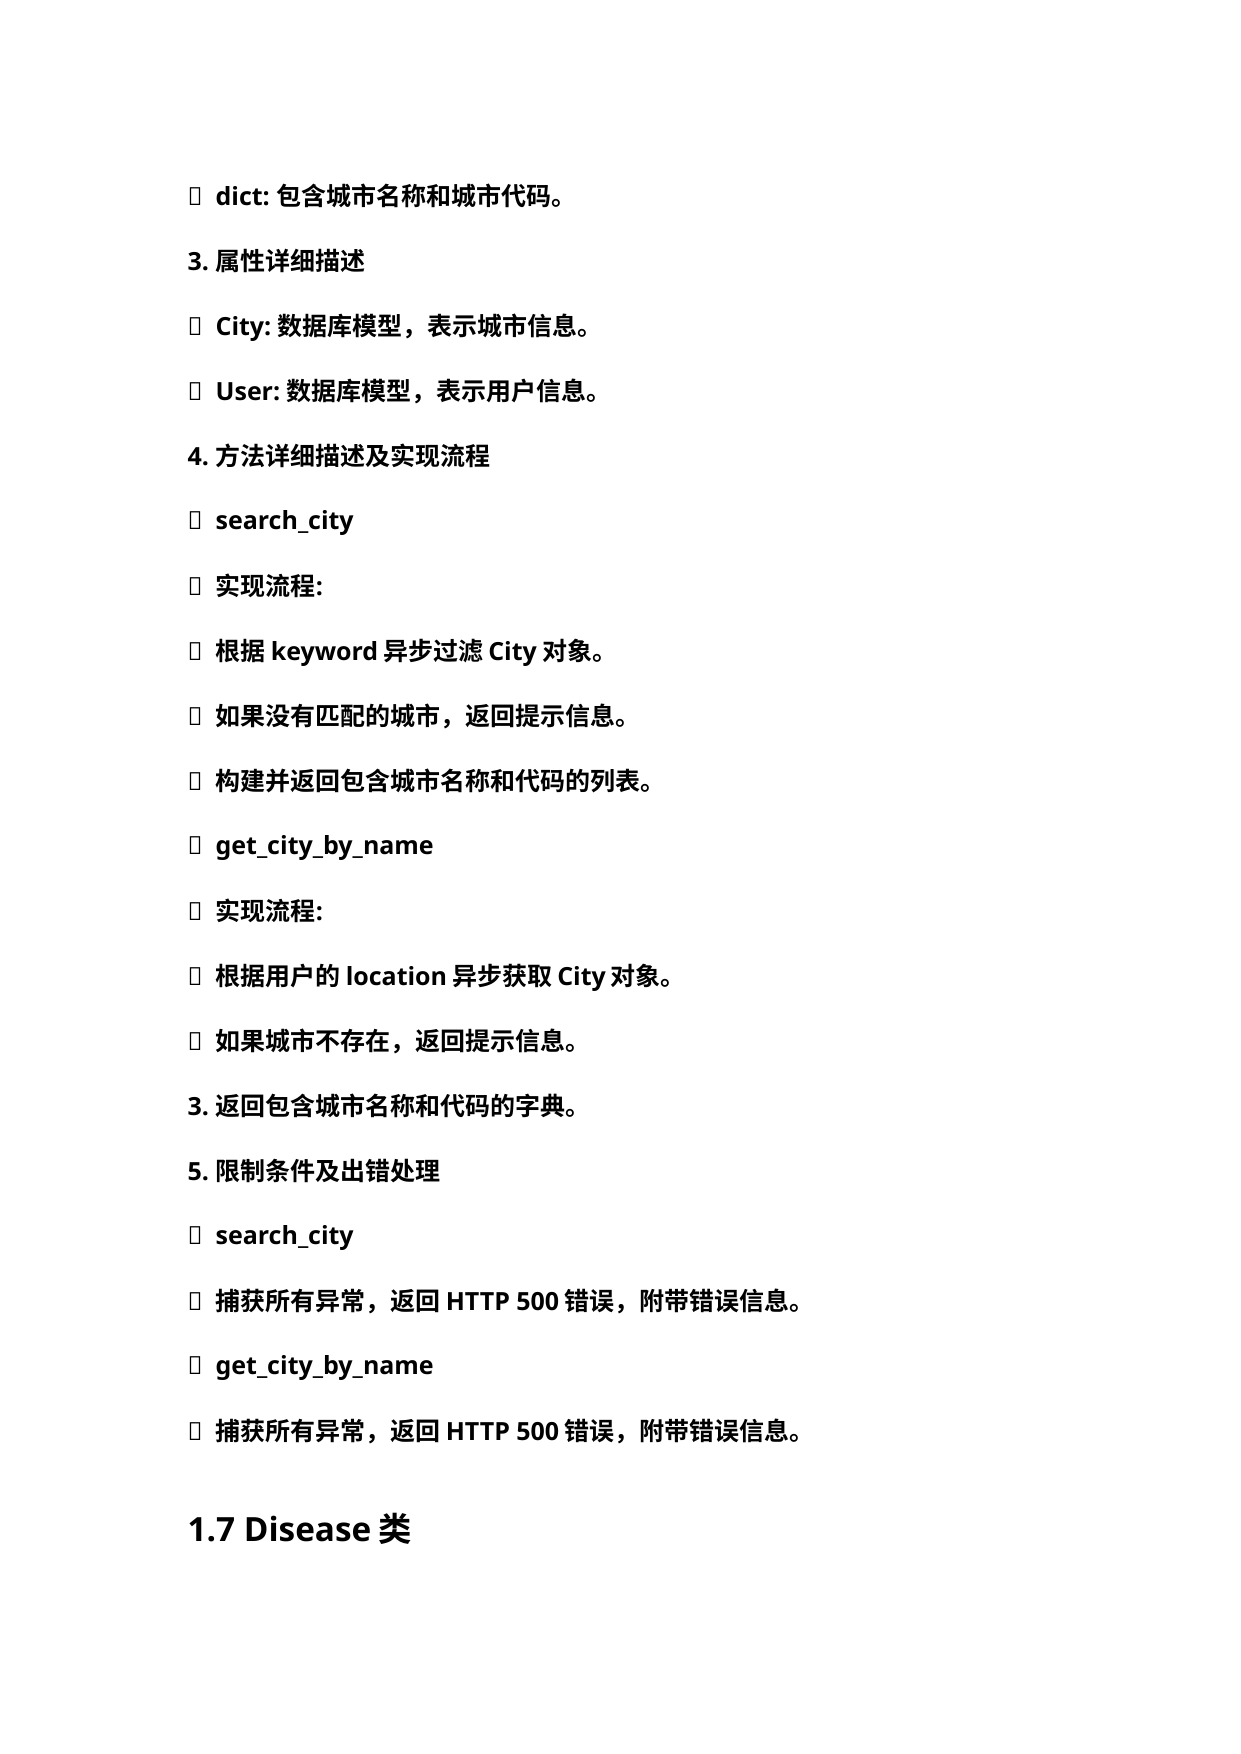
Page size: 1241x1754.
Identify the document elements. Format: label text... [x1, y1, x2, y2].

text 1.7 Disease类 [187, 1494, 1053, 1559]
text  根据用户的location异步获取City对象。 [187, 942, 1053, 1007]
text 4. 方法详细描述及实现流程 [187, 422, 1053, 487]
text  如果城市不存在，返回提示信息。 [187, 1007, 1053, 1072]
text  捕获所有异常，返回HTTP 500错误，附带错误信息。 [187, 1397, 1053, 1462]
text  City: 数据库模型，表示城市信息。 [187, 292, 1053, 357]
text  构建并返回包含城市名称和代码的列表。 [187, 747, 1053, 812]
text  实现流程: [187, 552, 1053, 617]
text  捕获所有异常，返回HTTP 500错误，附带错误信息。 [187, 1267, 1053, 1332]
text 3. 返回包含城市名称和代码的字典。 [187, 1072, 1053, 1137]
text  实现流程: [187, 877, 1053, 942]
text  dict: 包含城市名称和城市代码。 [187, 162, 1053, 227]
text  search_city [187, 487, 1053, 552]
text  get_city_by_name [187, 1332, 1053, 1397]
text 5. 限制条件及出错处理 [187, 1137, 1053, 1202]
text 3. 属性详细描述 [187, 227, 1053, 292]
text  根据keyword异步过滤City对象。 [187, 617, 1053, 682]
text  User: 数据库模型，表示用户信息。 [187, 357, 1053, 422]
text  如果没有匹配的城市，返回提示信息。 [187, 682, 1053, 747]
text  search_city [187, 1202, 1053, 1267]
text  get_city_by_name [187, 812, 1053, 877]
